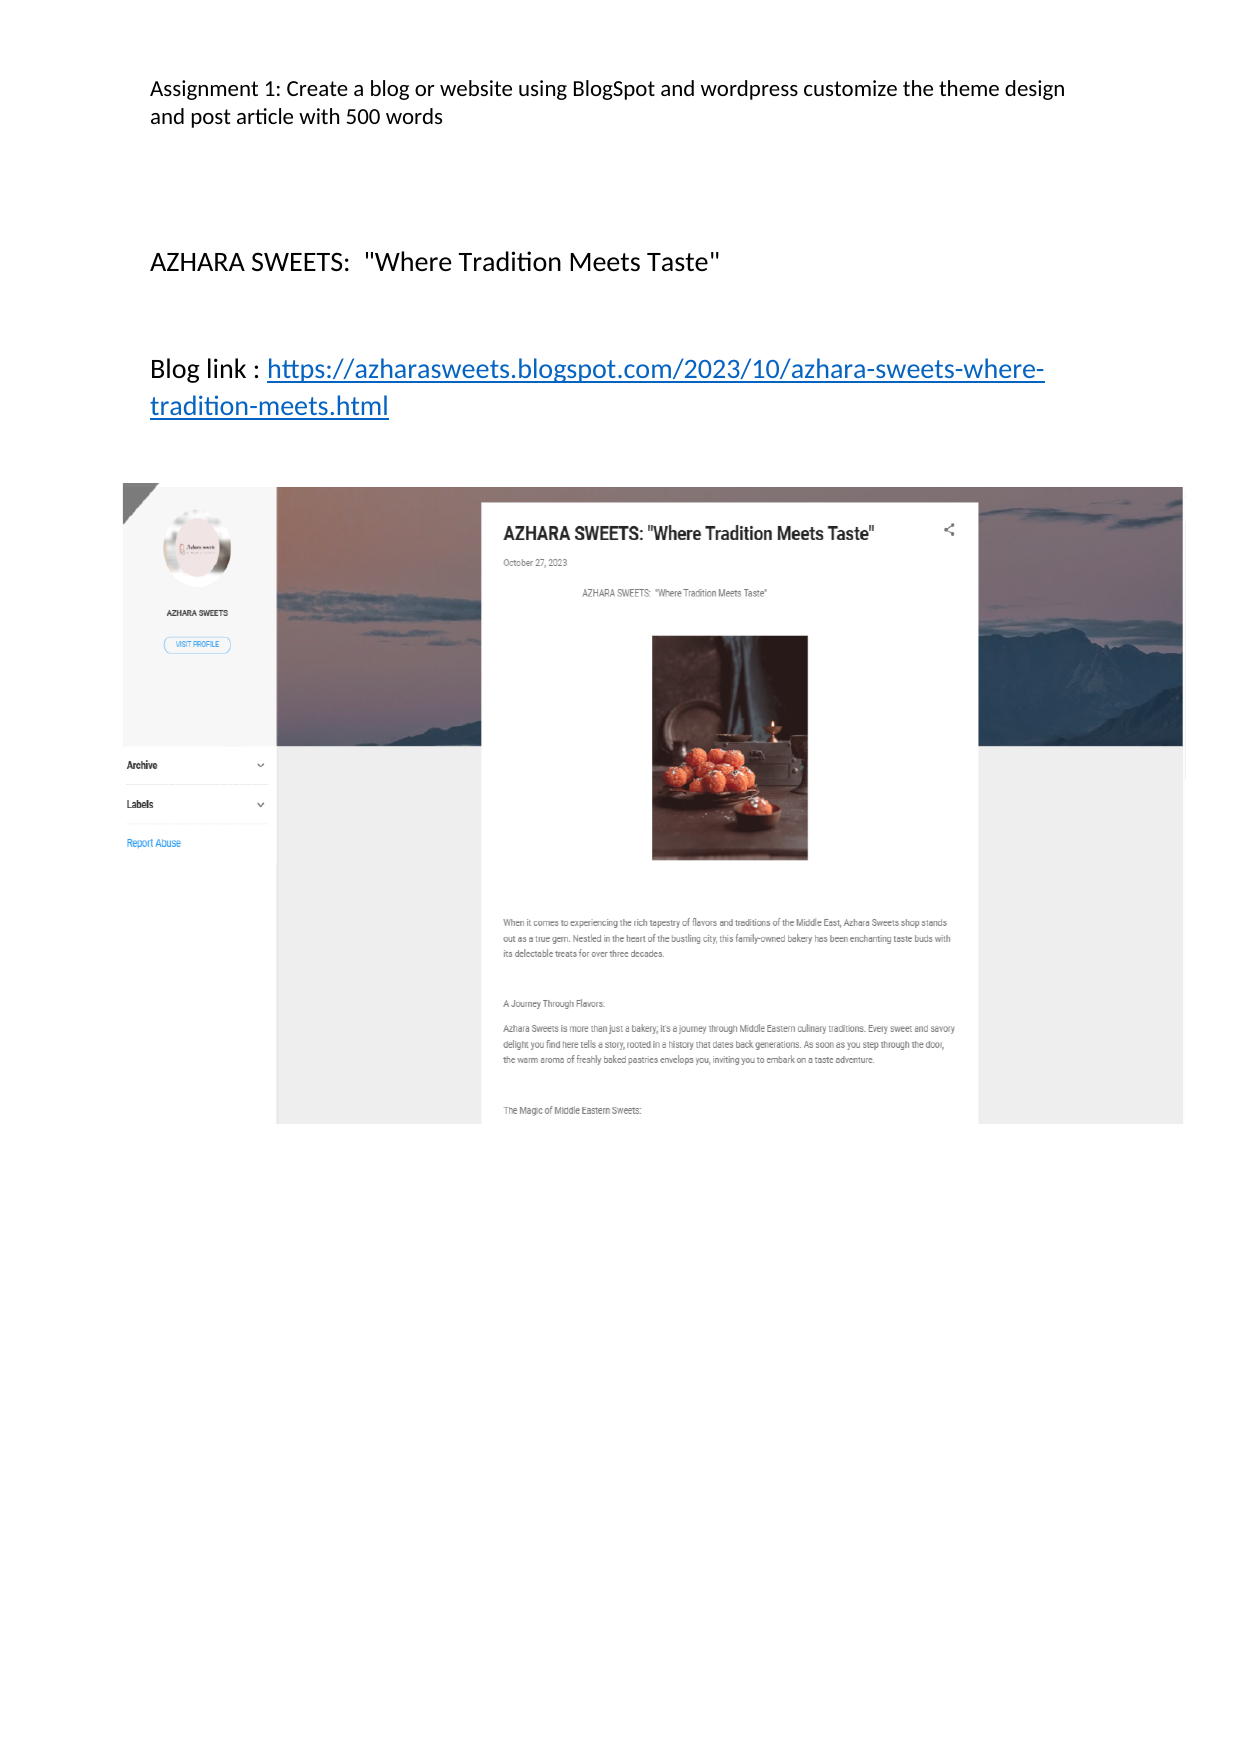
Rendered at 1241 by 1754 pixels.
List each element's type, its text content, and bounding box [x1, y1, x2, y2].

text AZHARA SWEETS: "Where Tradition Meets Taste" [150, 244, 1090, 278]
picture [122, 483, 1186, 1124]
text Blog link : https://azharasweets.blogspot.com/2023/10/azhara-sweets-where-tradition-meets.html [150, 351, 1090, 423]
